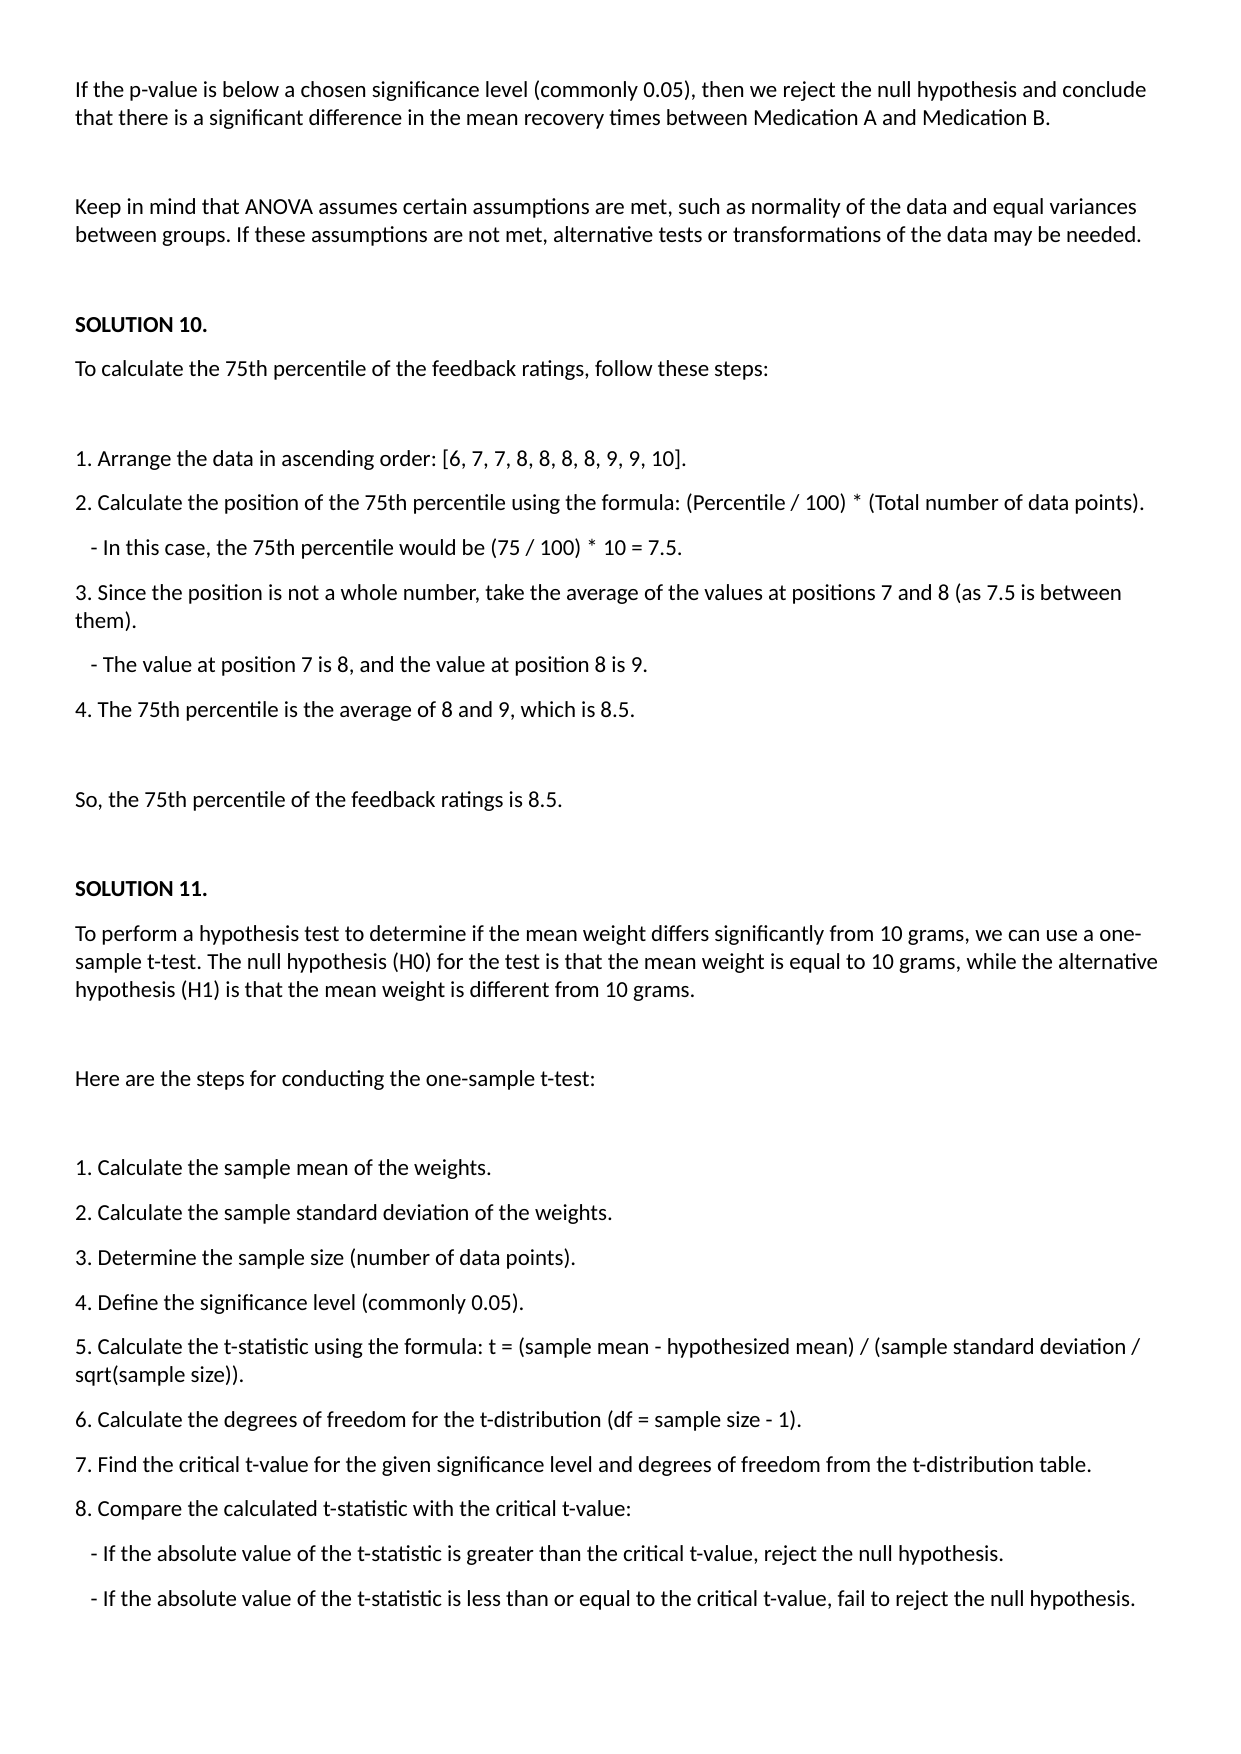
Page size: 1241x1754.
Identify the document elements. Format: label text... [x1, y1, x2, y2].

text - In this case, the 75th percentile would be (75 / 100) * 10 = 7.5. [75, 533, 1165, 561]
text 1. Calculate the sample mean of the weights. [75, 1153, 1165, 1182]
text 5. Calculate the t-statistic using the formula: t = (sample mean - hypothesized mean) / (sample standard deviation / sqrt(sample size)). [75, 1332, 1165, 1388]
text 4. Define the significance level (commonly 0.05). [75, 1288, 1165, 1316]
text 1. Arrange the data in ascending order: [6, 7, 7, 8, 8, 8, 8, 9, 9, 10]. [75, 444, 1165, 472]
text So, the 75th percentile of the feedback ratings is 8.5. [75, 785, 1165, 813]
text 2. Calculate the position of the 75th percentile using the formula: (Percentile / 100) * (Total number of data points). [75, 488, 1165, 517]
text If the p-value is below a chosen significance level (commonly 0.05), then we reject the null hypothesis and conclude that there is a significant difference in the mean recovery times between Medication A and Medication B. [75, 75, 1165, 131]
text To perform a hypothesis test to determine if the mean weight differs significantly from 10 grams, we can use a one-sample t-test. The null hypothesis (H0) for the test is that the mean weight is equal to 10 grams, while the alternative hypothesis (H1) is that the mean weight is different from 10 grams. [75, 919, 1165, 1003]
text 8. Compare the calculated t-statistic with the critical t-value: [75, 1494, 1165, 1522]
text - The value at position 7 is 8, and the value at position 8 is 9. [75, 651, 1165, 679]
text 3. Determine the sample size (number of data points). [75, 1243, 1165, 1271]
text SOLUTION 11. [75, 874, 1165, 902]
text 6. Calculate the degrees of freedom for the t-distribution (df = sample size - 1). [75, 1405, 1165, 1433]
text To calculate the 75th percentile of the feedback ratings, follow these steps: [75, 354, 1165, 382]
text 7. Find the critical t-value for the given significance level and degrees of freedom from the t-distribution table. [75, 1450, 1165, 1478]
text 2. Calculate the sample standard deviation of the weights. [75, 1198, 1165, 1226]
text Here are the steps for conducting the one-sample t-test: [75, 1064, 1165, 1092]
text 3. Since the position is not a whole number, take the average of the values at positions 7 and 8 (as 7.5 is between them). [75, 578, 1165, 634]
text Keep in mind that ANOVA assumes certain assumptions are met, such as normality of the data and equal variances between groups. If these assumptions are not met, alternative tests or transformations of the data may be needed. [75, 192, 1165, 248]
text - If the absolute value of the t-statistic is less than or equal to the critical t-value, fail to reject the null hypothesis. [75, 1584, 1165, 1612]
text 4. The 75th percentile is the average of 8 and 9, which is 8.5. [75, 695, 1165, 723]
text SOLUTION 10. [75, 310, 1165, 338]
text - If the absolute value of the t-statistic is greater than the critical t-value, reject the null hypothesis. [75, 1539, 1165, 1567]
